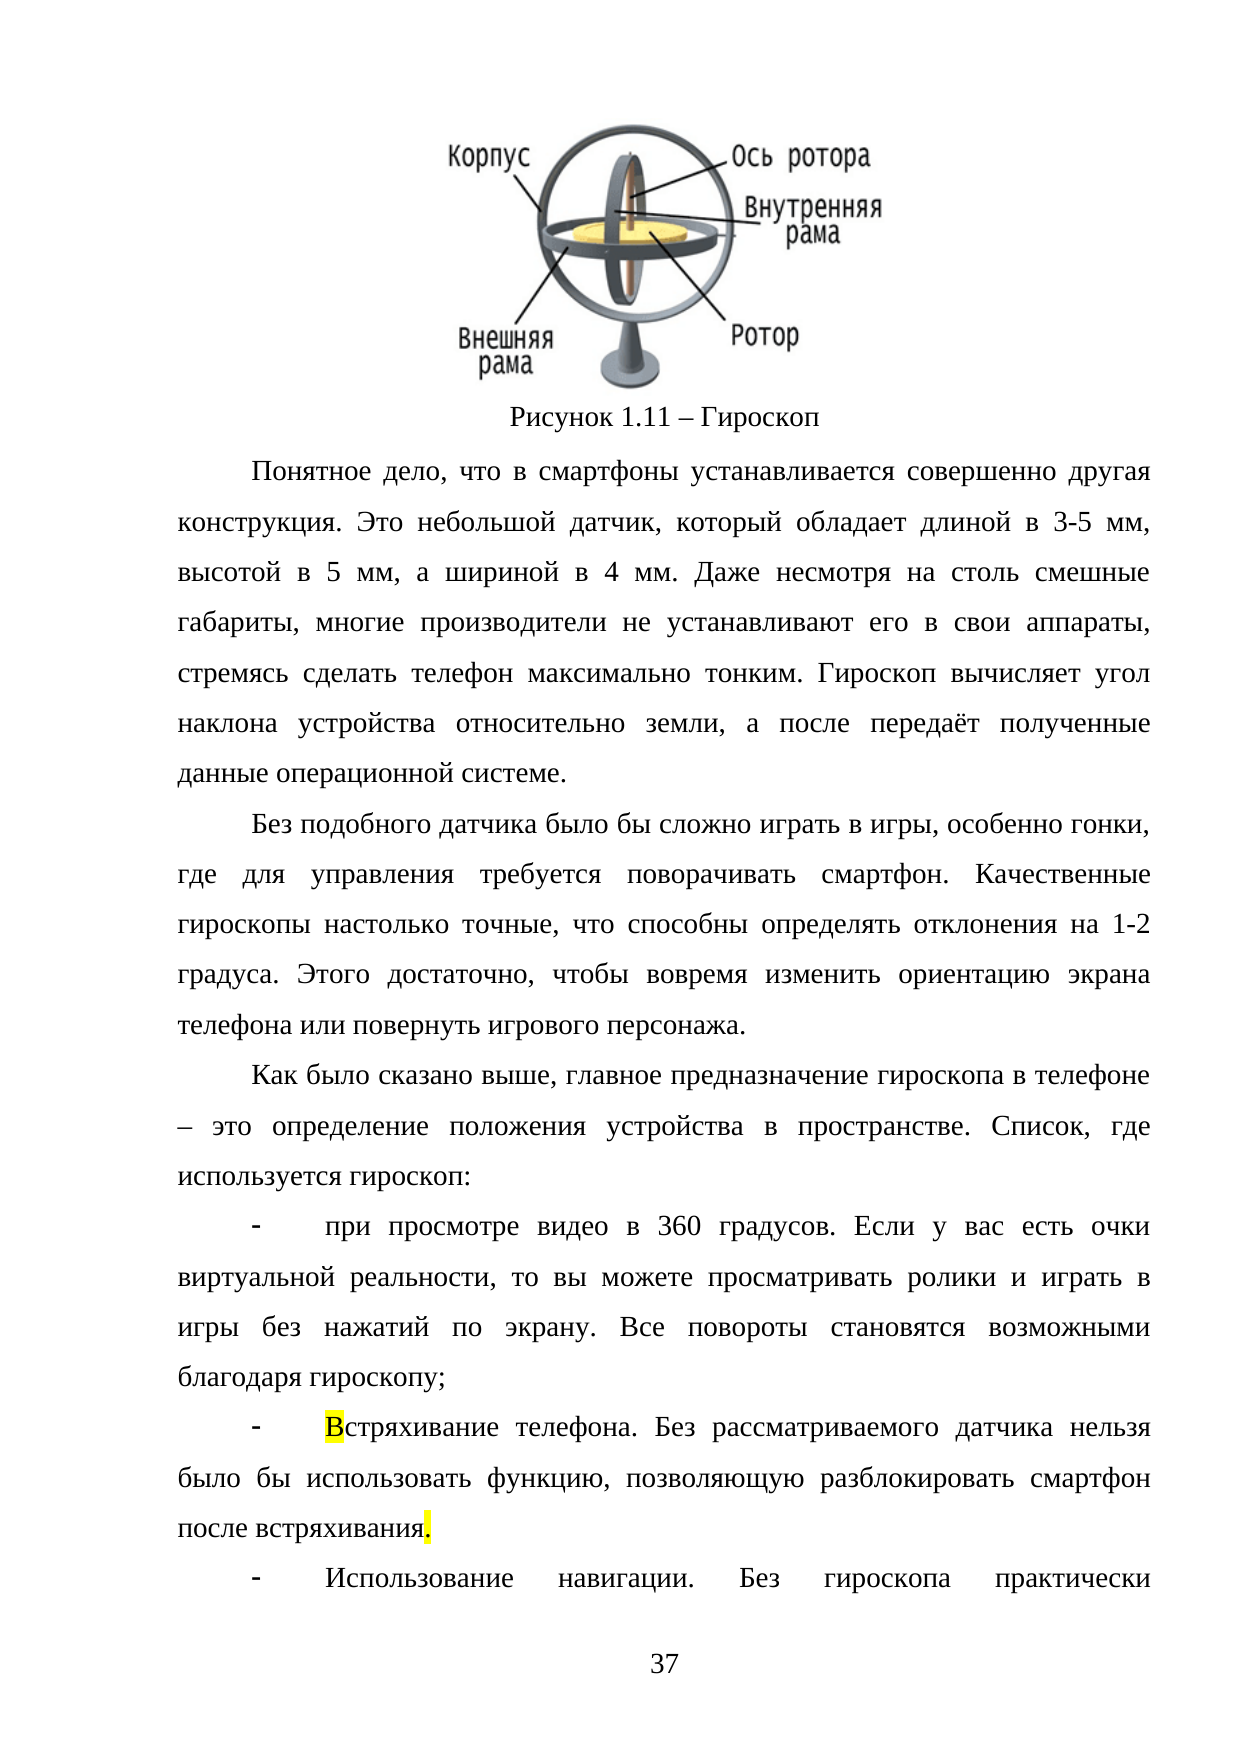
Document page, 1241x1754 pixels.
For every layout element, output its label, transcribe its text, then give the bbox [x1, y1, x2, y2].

text Без подобного датчика было бы сложно играть в игры, особенно гонки, где для управления требуется поворачивать смартфон. Качественные гироскопы настолько точные, что способны определять отклонения на 1-2 градуса. Этого достаточно, чтобы вовремя изменить ориентацию экрана телефона или повернуть игрового персонажа. [177, 806, 1152, 1041]
picture [442, 118, 887, 400]
text Понятное дело, что в смартфоны устанавливается совершенно другая конструкция. Это небольшой датчик, который обладает длиной в 3-5 мм, высотой в 5 мм, а шириной в 4 мм. Даже несмотря на столь смешные габариты, многие производители не устанавливают его в свои аппараты, стремясь сделать телефон максимально тонким. Гироскоп вычисляет угол наклона устройства относительно земли, а после передаёт полученные данные операционной системе. [177, 453, 1152, 789]
list при просмотре видео в 360 градусов. Если у вас есть очки виртуальной реальности, то вы можете просматривать ролики и играть в игры без нажатий по экрану. Все повороты становятся возможными благодаря гироскопу; [177, 1208, 1152, 1393]
list Встряхивание телефона. Без рассматриваемого датчика нельзя было бы использовать функцию, позволяющую разблокировать смартфон после встряхивания. [177, 1409, 1152, 1544]
text Как было сказано выше, главное предназначение гироскопа в телефоне – это определение положения устройства в пространстве. Список, где используется гироскоп: [177, 1057, 1152, 1191]
